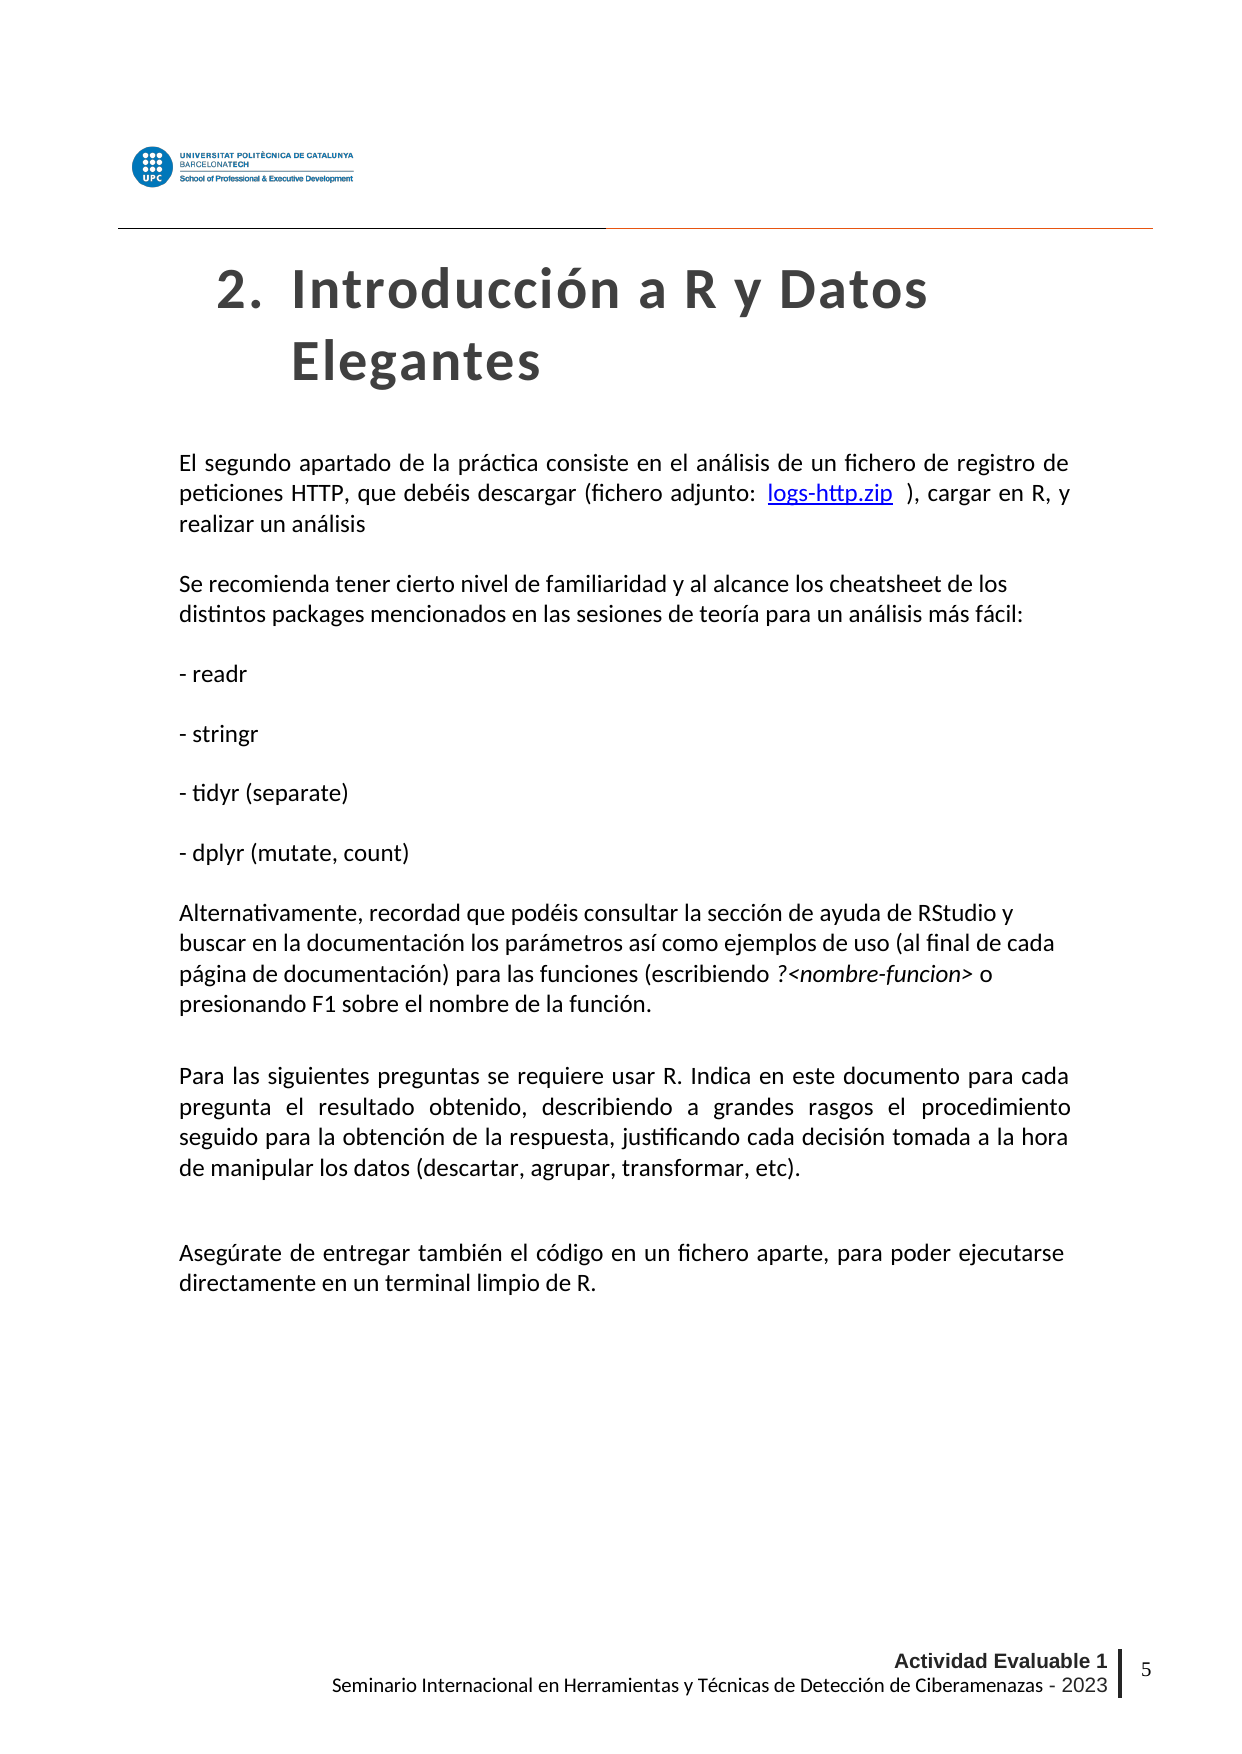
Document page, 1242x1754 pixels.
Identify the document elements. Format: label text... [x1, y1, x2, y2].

text - stringr [179, 718, 264, 748]
text Alternativamente, recordad que podéis consultar la sección de ayuda de RStudio y buscar en la documentación los parámetros así como ejemplos de uso (al final de cada página de documentación) para las funciones (escribiendo ?<nombre-funcion> o presionando F1 sobre el nombre de la función. [179, 897, 1062, 1019]
text 2. Introducción a R y Datos [216, 259, 1167, 323]
text - tidyr (separate) [179, 777, 354, 808]
picture [131, 131, 356, 200]
text Elegantes [291, 323, 1167, 394]
text El segundo apartado de la práctica consiste en el análisis de un fichero de registro de peticiones HTTP, que debéis descargar (fichero adjunto: logs-http.zip ), cargar en R, y realizar un análisis [179, 447, 1071, 538]
text Asegúrate de entregar también el código en un fichero aparte, para poder ejecutarse directamente en un terminal limpio de R. [179, 1237, 1071, 1298]
text - dplyr (mutate, count) [179, 837, 415, 867]
text - readr [179, 658, 252, 688]
text Para las siguientes preguntas se requiere usar R. Indica en este documento para cada pregunta el resultado obtenido, describiendo a grandes rasgos el procedimiento seguido para la obtención de la respuesta, justificando cada decisión tomada a la hora de manipular los datos (descartar, agrupar, transformar, etc). [179, 1060, 1071, 1182]
text Se recomienda tener cierto nivel de familiaridad y al alcance los cheatsheet de los distintos packages mencionados en las sesiones de teoría para un análisis más fácil: [179, 568, 1031, 629]
